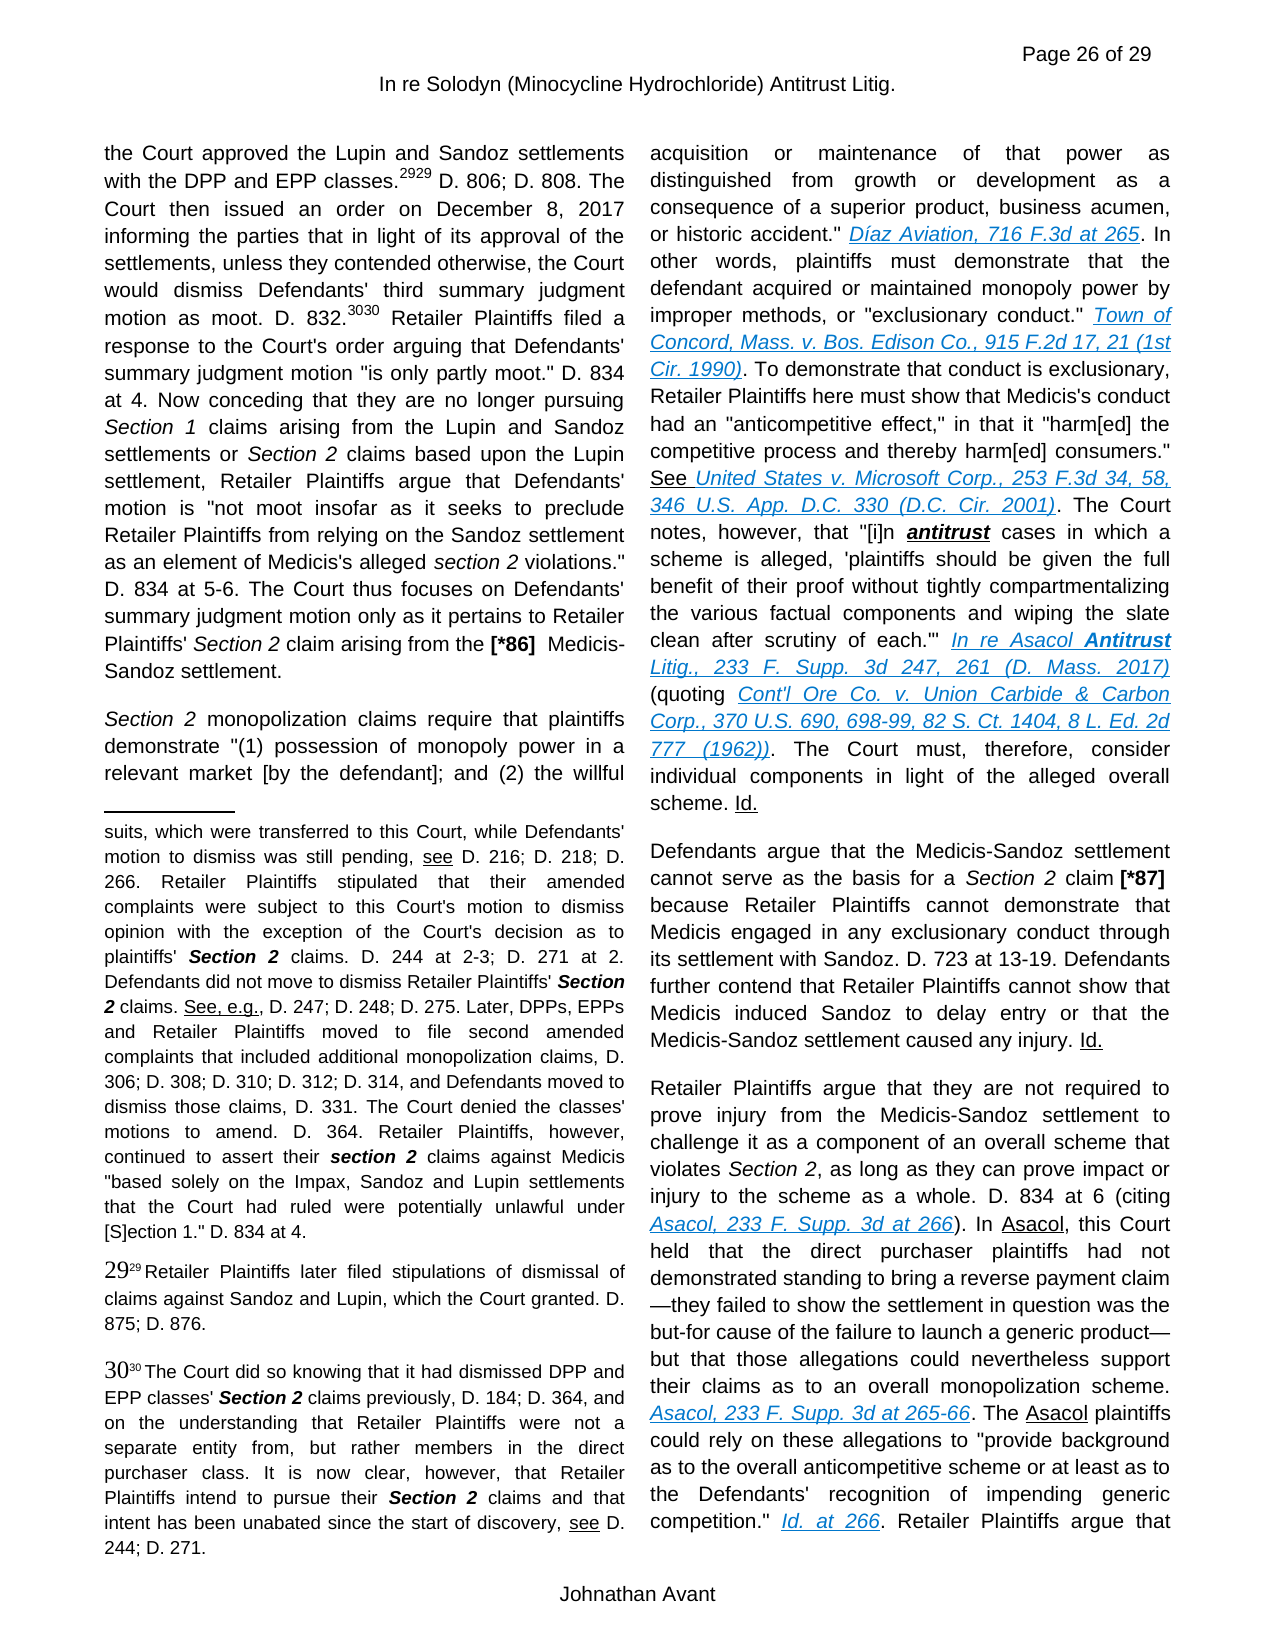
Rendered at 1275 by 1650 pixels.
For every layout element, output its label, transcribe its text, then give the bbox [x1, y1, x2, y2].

text Section 2 monopolization claims require that plaintiffs demonstrate "(1) possession of monopoly power in a relevant market [by the defendant]; and (2) the willful acquisition or maintenance of that power as distinguished from growth or development as a consequence of a superior product, business acumen, or historic accident." Díaz Aviation, 716 F.3d at 265. In other words, plaintiffs must demonstrate that the defendant acquired or maintained monopoly power by improper methods, or "exclusionary conduct." Town of Concord, Mass. v. Bos. Edison Co., 915 F.2d 17, 21 (1st Cir. 1990). To demonstrate that conduct is exclusionary, Retailer Plaintiffs here must show that Medicis's conduct had an "anticompetitive effect," in that it "harm[ed] the competitive process and thereby harm[ed] consumers." See United States v. Microsoft Corp., 253 F.3d 34, 58, 346 U.S. App. D.C. 330 (D.C. Cir. 2001). The Court notes, however, that "[i]n antitrust cases in which a scheme is alleged, 'plaintiffs should be given the full benefit of their proof without tightly compartmentalizing the various factual components and wiping the slate clean after scrutiny of each.'" In re Asacol Antitrust Litig., 233 F. Supp. 3d 247, 261 (D. Mass. 2017) (quoting Cont'l Ore Co. v. Union Carbide & Carbon Corp., 370 U.S. 690, 698-99, 82 S. Ct. 1404, 8 L. Ed. 2d 777 (1962)). The Court must, therefore, consider individual components in light of the alleged overall scheme. Id. [650, 488, 1171, 814]
text Section 2 monopolization claims require that plaintiffs demonstrate "(1) possession of monopoly power in a relevant market [by the defendant]; and (2) the willful acquisition or maintenance of that power as distinguished from growth or development as a consequence of a superior product, business acumen, or historic accident." Díaz Aviation, 716 F.3d at 265. In other words, plaintiffs must demonstrate that the defendant acquired or maintained monopoly power by improper methods, or "exclusionary conduct." Town of Concord, Mass. v. Bos. Edison Co., 915 F.2d 17, 21 (1st Cir. 1990). To demonstrate that conduct is exclusionary, Retailer Plaintiffs here must show that Medicis's conduct had an "anticompetitive effect," in that it "harm[ed] the competitive process and thereby harm[ed] consumers." See United States v. Microsoft Corp., 253 F.3d 34, 58, 346 U.S. App. D.C. 330 (D.C. Cir. 2001). The Court notes, however, that "[i]n antitrust cases in which a scheme is alleged, 'plaintiffs should be given the full benefit of their proof without tightly compartmentalizing the various factual components and wiping the slate clean after scrutiny of each.'" In re Asacol Antitrust Litig., 233 F. Supp. 3d 247, 261 (D. Mass. 2017) (quoting Cont'l Ore Co. v. Union Carbide & Carbon Corp., 370 U.S. 690, 698-99, 82 S. Ct. 1404, 8 L. Ed. 2d 777 (1962)). The Court must, therefore, consider individual components in light of the alleged overall scheme. Id. [650, 137, 1171, 351]
text Defendants argue that the Medicis-Sandoz settlement cannot serve as the basis for a Section 2 claim [*87] because Retailer Plaintiffs cannot demonstrate that Medicis engaged in any exclusionary conduct through its settlement with Sandoz. D. 723 at 13-19. Defendants further contend that Retailer Plaintiffs cannot show that Medicis induced Sandoz to delay entry or that the Medicis-Sandoz settlement caused any injury. Id. [650, 835, 1171, 1052]
